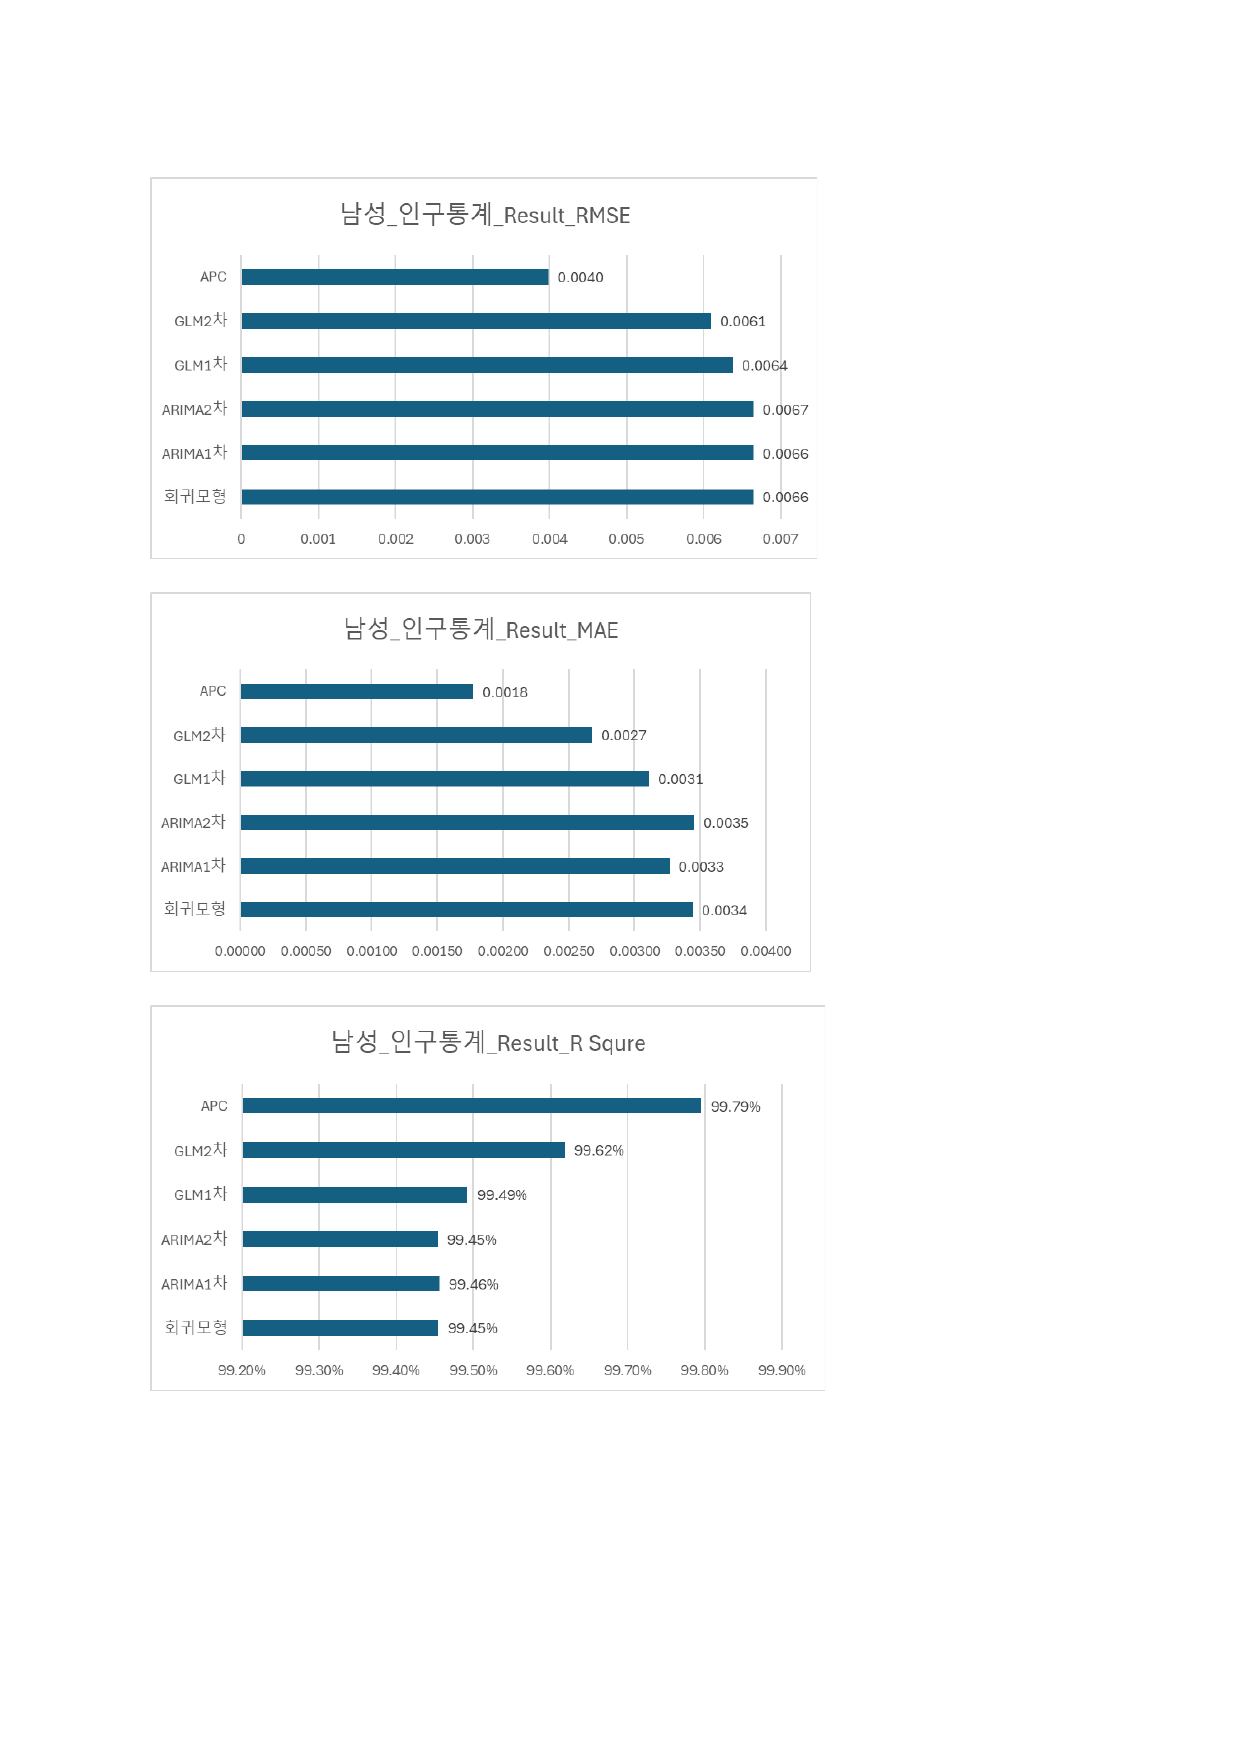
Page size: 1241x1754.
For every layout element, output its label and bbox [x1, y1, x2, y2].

picture [150, 1005, 826, 1391]
picture [150, 592, 811, 972]
picture [150, 177, 818, 559]
